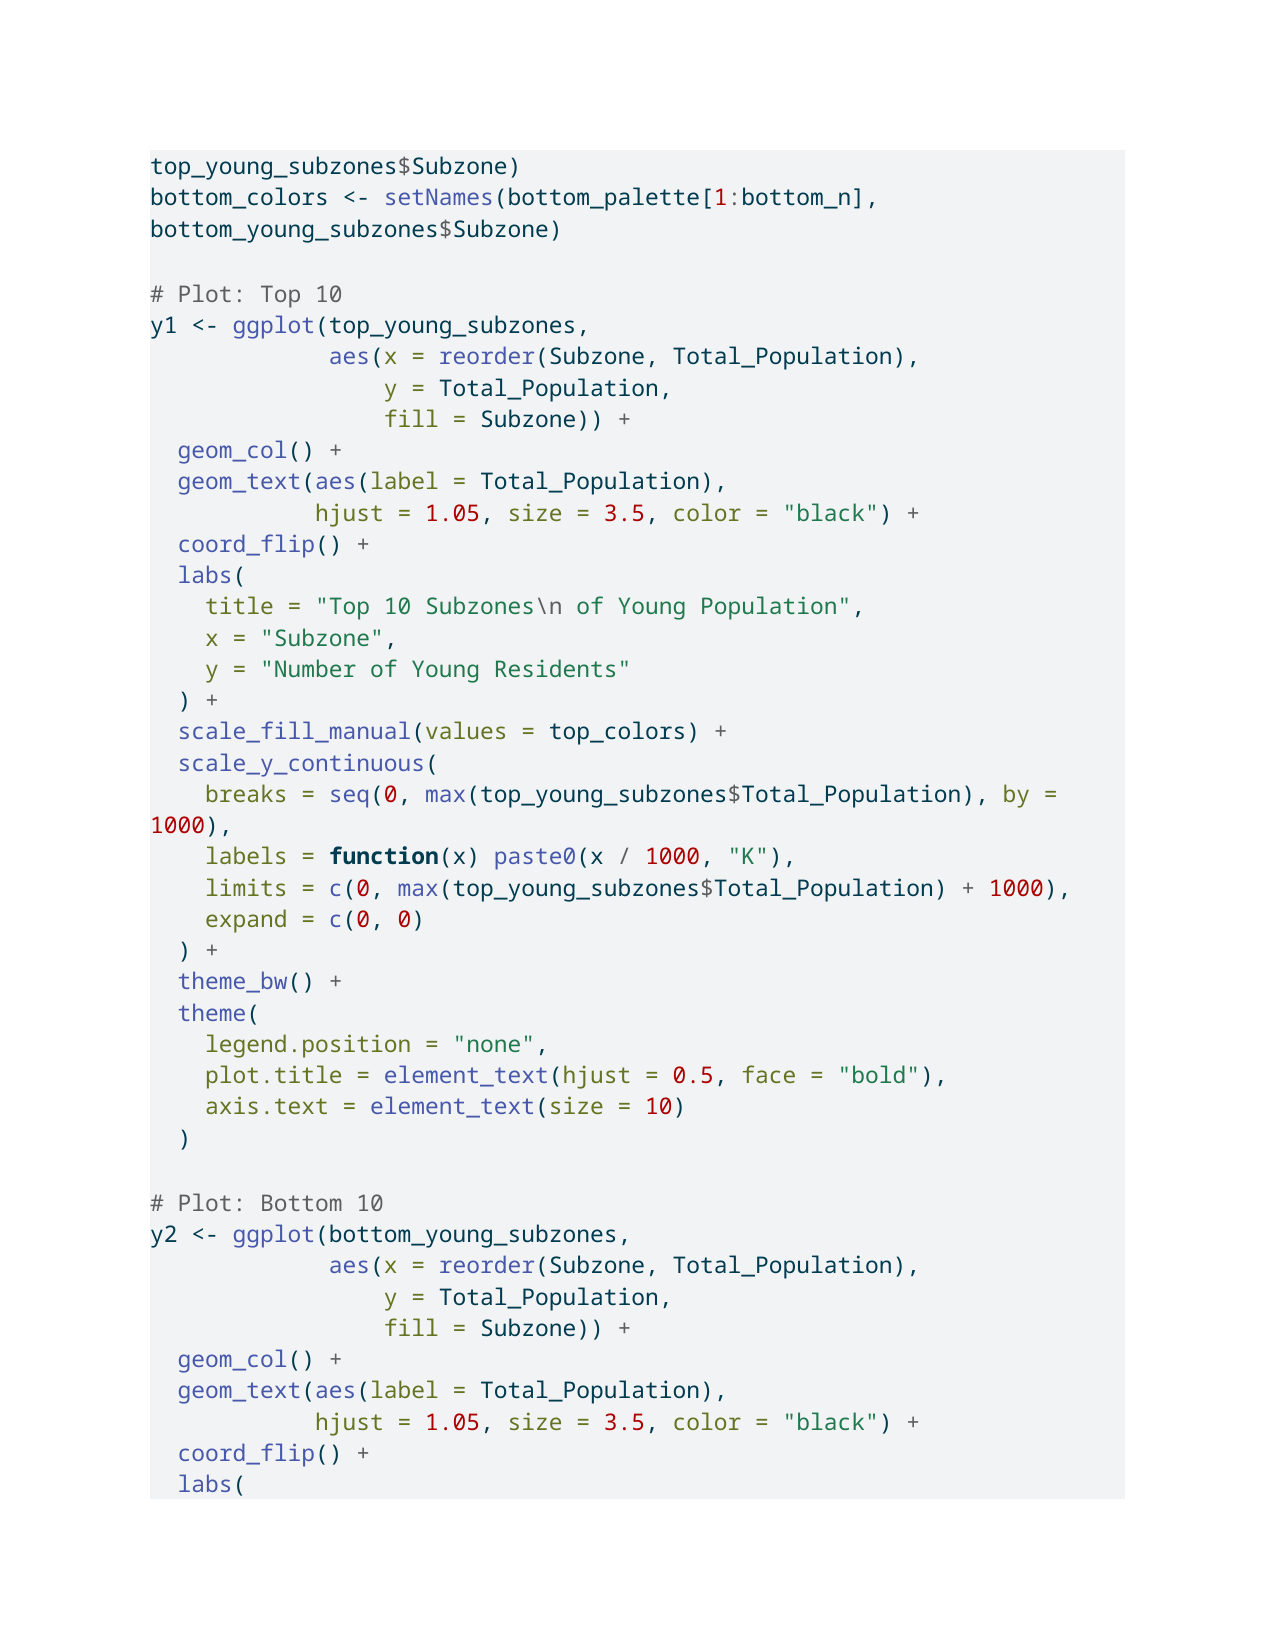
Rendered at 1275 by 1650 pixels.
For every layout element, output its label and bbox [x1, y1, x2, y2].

text [150, 150, 1125, 1499]
